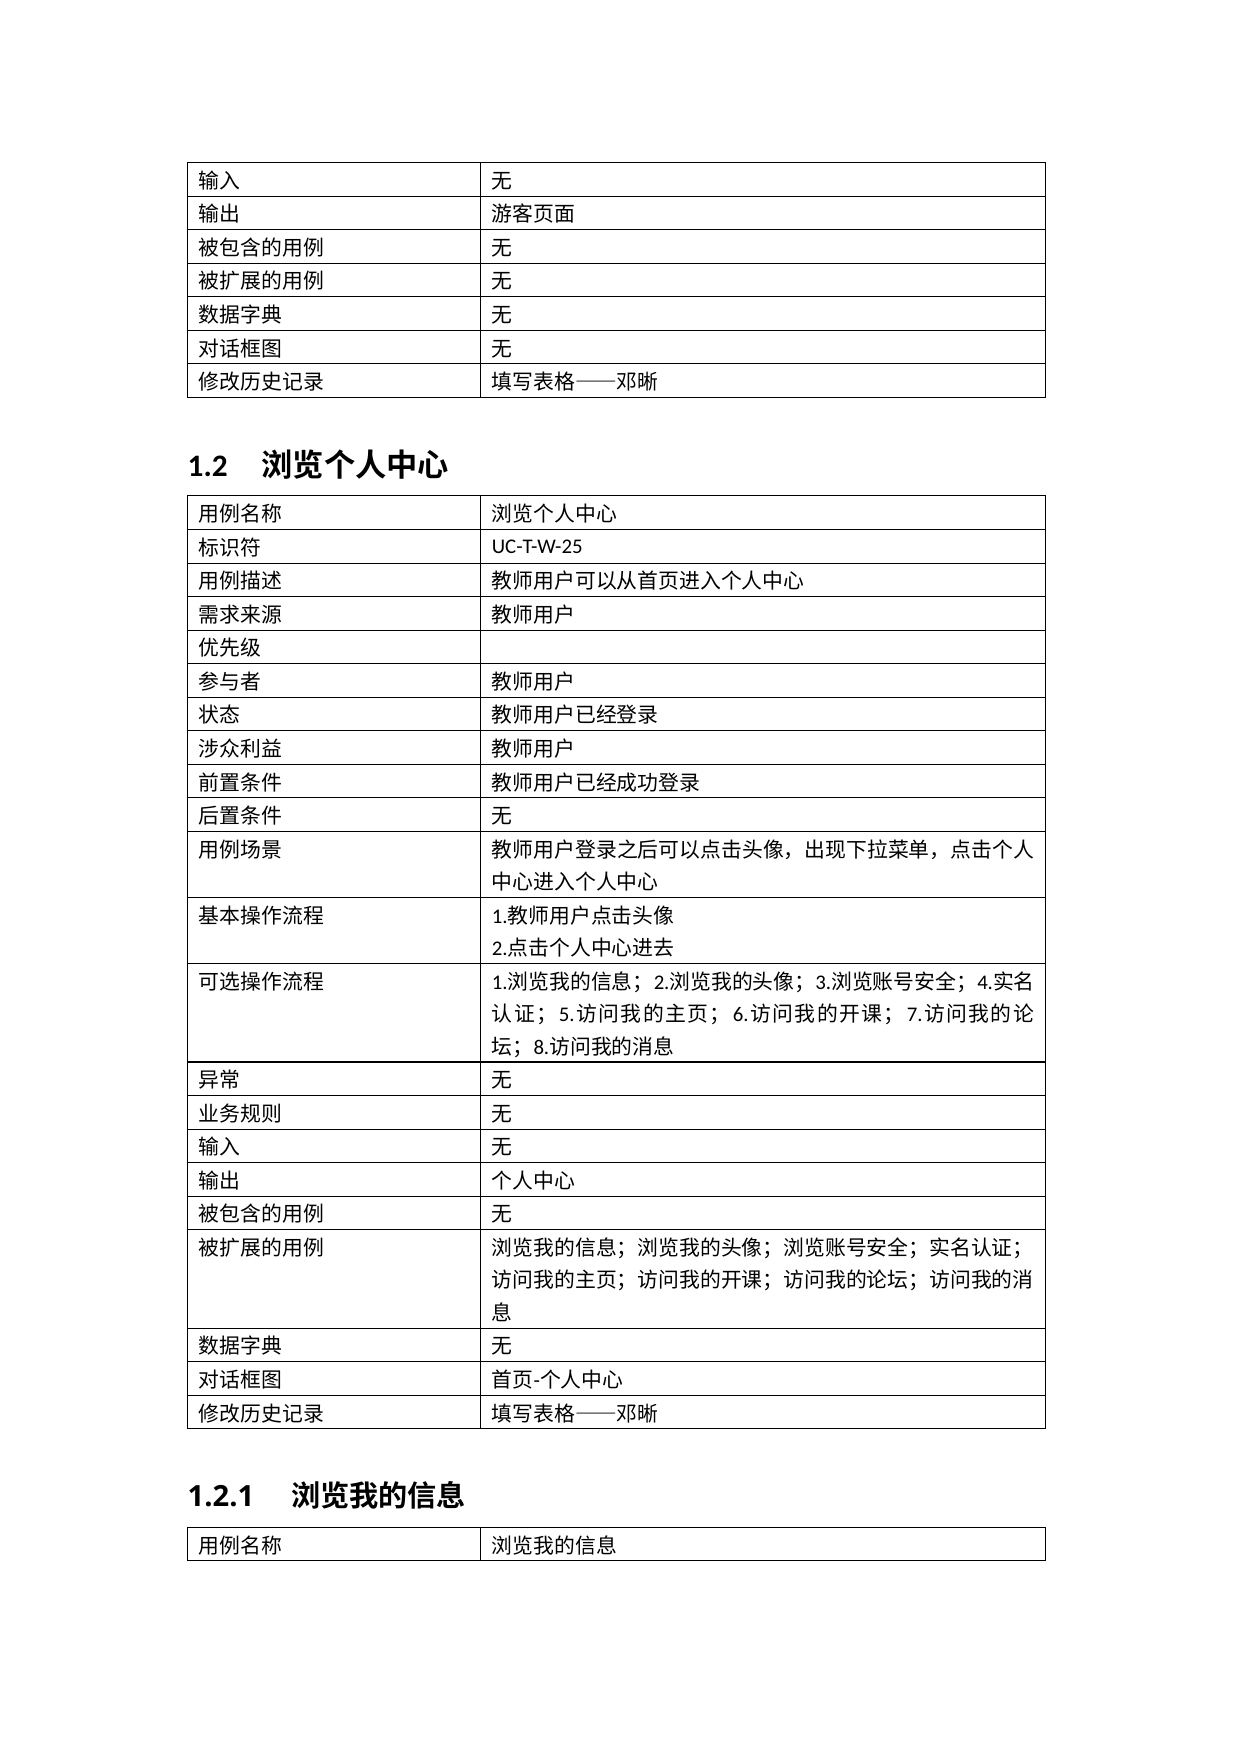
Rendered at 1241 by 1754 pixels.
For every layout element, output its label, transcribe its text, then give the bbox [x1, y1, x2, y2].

table_cell 填写表格——邓晰 [481, 1396, 1045, 1428]
table_cell 标识符 [188, 530, 480, 562]
table_cell 个人中心 [481, 1163, 1045, 1196]
table_cell 涉众利益 [188, 731, 480, 764]
table_cell 修改历史记录 [188, 1396, 480, 1428]
table_cell 输出 [188, 197, 480, 229]
table_header 浏览我的信息 [481, 1528, 1045, 1560]
table_cell 被扩展的用例 [188, 1230, 480, 1328]
table_cell 填写表格——邓晰 [481, 364, 1045, 397]
table_cell 用例场景 [188, 832, 480, 897]
table_cell [481, 631, 1045, 663]
table_cell 教师用户登录之后可以点击头像，出现下拉菜单，点击个人中心进入个人中心 [481, 832, 1045, 897]
table_cell 教师用户 [481, 597, 1045, 629]
table_header 浏览个人中心 [481, 496, 1045, 529]
table_cell 输出 [188, 1163, 480, 1196]
table_cell 教师用户已经登录 [481, 698, 1045, 730]
table_cell 修改历史记录 [188, 364, 480, 397]
table_cell 可选操作流程 [188, 964, 480, 1061]
table_cell 无 [481, 230, 1045, 263]
table_cell 被扩展的用例 [188, 264, 480, 296]
table_cell 首页-个人中心 [481, 1362, 1045, 1395]
table_header 用例名称 [188, 1528, 480, 1560]
table_cell 前置条件 [188, 765, 480, 797]
table_cell 无 [481, 1197, 1045, 1229]
table_cell 教师用户可以从首页进入个人中心 [481, 564, 1045, 596]
table_cell 输入 [188, 163, 480, 196]
table_cell 优先级 [188, 631, 480, 663]
table_cell 基本操作流程 [188, 898, 480, 963]
table_cell 教师用户 [481, 664, 1045, 697]
table_cell 业务规则 [188, 1096, 480, 1128]
table_cell 被包含的用例 [188, 1197, 480, 1229]
table_cell 教师用户已经成功登录 [481, 765, 1045, 797]
text 浏览个人中心 [187, 430, 1053, 495]
table_cell 无 [481, 1063, 1045, 1095]
table_cell 浏览我的信息；浏览我的头像；浏览账号安全；实名认证；访问我的主页；访问我的开课；访问我的论坛；访问我的消息 [481, 1230, 1045, 1328]
table_cell 无 [481, 297, 1045, 330]
table_cell 无 [481, 798, 1045, 831]
table_cell 无 [481, 1329, 1045, 1361]
table_cell 1.浏览我的信息；2.浏览我的头像；3.浏览账号安全；4.实名认证；5.访问我的主页；6.访问我的开课；7.访问我的论坛；8.访问我的消息 [481, 964, 1045, 1061]
table_cell 数据字典 [188, 297, 480, 330]
table_cell 游客页面 [481, 197, 1045, 229]
table_cell 异常 [188, 1063, 480, 1095]
table_cell 对话框图 [188, 1362, 480, 1395]
table_cell 对话框图 [188, 331, 480, 363]
table_cell 无 [481, 331, 1045, 363]
table_cell 无 [481, 1130, 1045, 1162]
table_cell UC-T-W-25 [481, 530, 1045, 562]
table_cell 被包含的用例 [188, 230, 480, 263]
table_cell 无 [481, 264, 1045, 296]
table_cell 状态 [188, 698, 480, 730]
table_cell 1.教师用户点击头像 2.点击个人中心进去 [481, 898, 1045, 963]
table_header 用例名称 [188, 496, 480, 529]
table_cell 教师用户 [481, 731, 1045, 764]
text 浏览我的信息 [187, 1462, 1053, 1527]
table_cell 输入 [188, 1130, 480, 1162]
table_cell 后置条件 [188, 798, 480, 831]
table_cell 无 [481, 163, 1045, 196]
table_cell 无 [481, 1096, 1045, 1128]
table_cell 用例描述 [188, 564, 480, 596]
table_cell 需求来源 [188, 597, 480, 629]
table_cell 参与者 [188, 664, 480, 697]
table_cell 数据字典 [188, 1329, 480, 1361]
